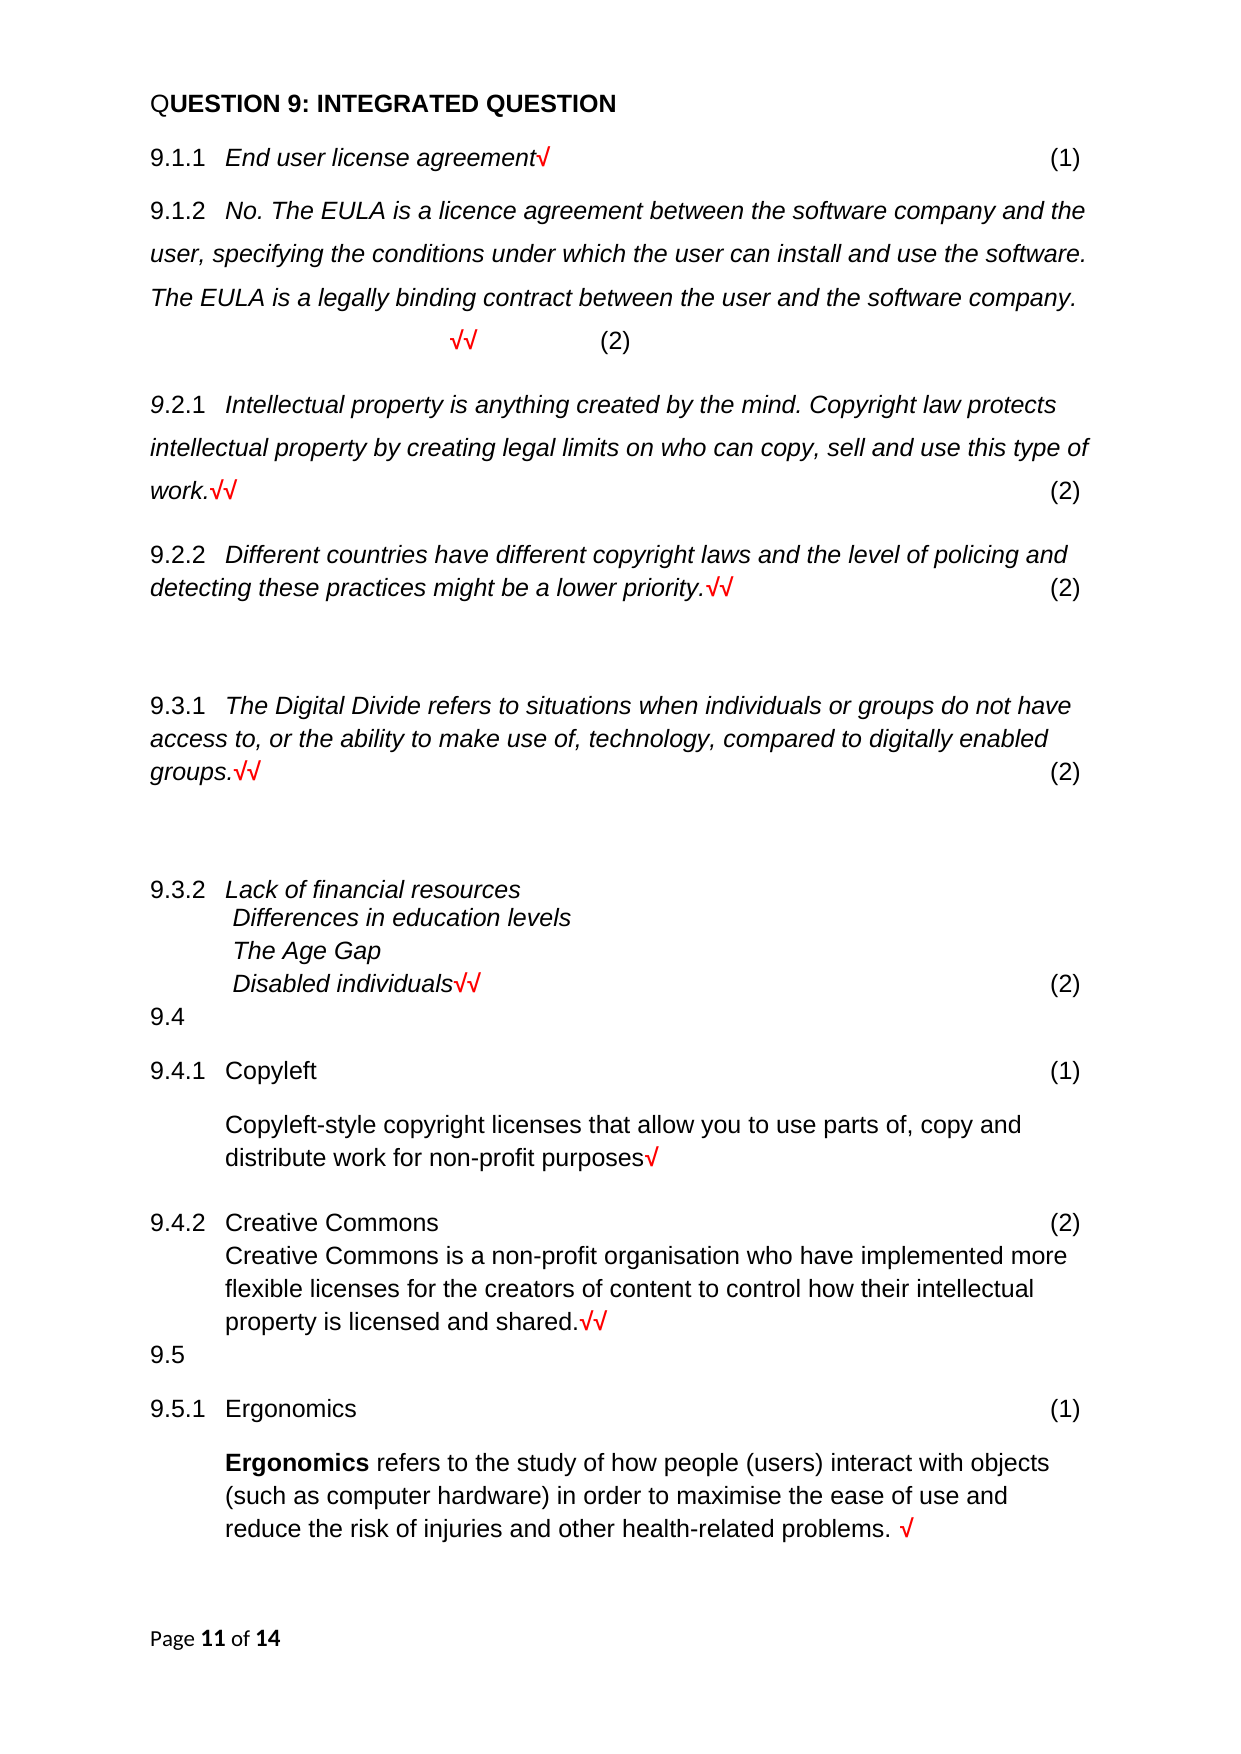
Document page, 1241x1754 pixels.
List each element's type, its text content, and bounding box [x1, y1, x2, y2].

text 9.5.1 Ergonomics (1) [150, 1394, 1090, 1423]
list Creative Commons (2) [150, 1208, 1090, 1237]
list Differences in education levels [232, 903, 1090, 932]
text 9.1.2 No. The EULA is a licence agreement between the software company and the user, specifying the conditions under which the user can install and use the software. The EULA is a legally binding contract between the user and the software company. √√ (2) [150, 196, 1090, 354]
list Creative Commons is a non-profit organisation who have implemented more flexible licenses for the creators of content to control how their intellectual property is licensed and shared.√√ [225, 1241, 1090, 1336]
list The Age Gap [232, 936, 1090, 965]
list Ergonomics refers to the study of how people (users) interact with objects (such as computer hardware) in order to maximise the ease of use and reduce the risk of injuries and other health-related problems. √ [225, 1448, 1090, 1576]
text 9.4.1 Copyleft (1) [150, 1056, 1090, 1085]
list Copyleft-style copyright licenses that allow you to use parts of, copy and distribute work for non-profit purposes√ [225, 1110, 1090, 1204]
text 9.2.1 Intellectual property is anything created by the mind. Copyright law protects intellectual property by creating legal limits on who can copy, sell and use this type of work.√√ (2) [150, 390, 1090, 505]
text QUESTION 9: INTEGRATED QUESTION [150, 89, 1090, 117]
list 9.1.1 End user license agreement√ (1) [150, 142, 1090, 171]
text 9.3.2 Lack of financial resources [150, 874, 1090, 903]
text 9.2.2 Different countries have different copyright laws and the level of policing and detecting these practices might be a lower priority.√√ (2) [150, 540, 1090, 602]
text 9.3.1 The Digital Divide refers to situations when individuals or groups do not have access to, or the ability to make use of, technology, compared to digitally enabled groups.√√ (2) [150, 691, 1090, 786]
list Disabled individuals√√ (2) [232, 969, 1090, 998]
